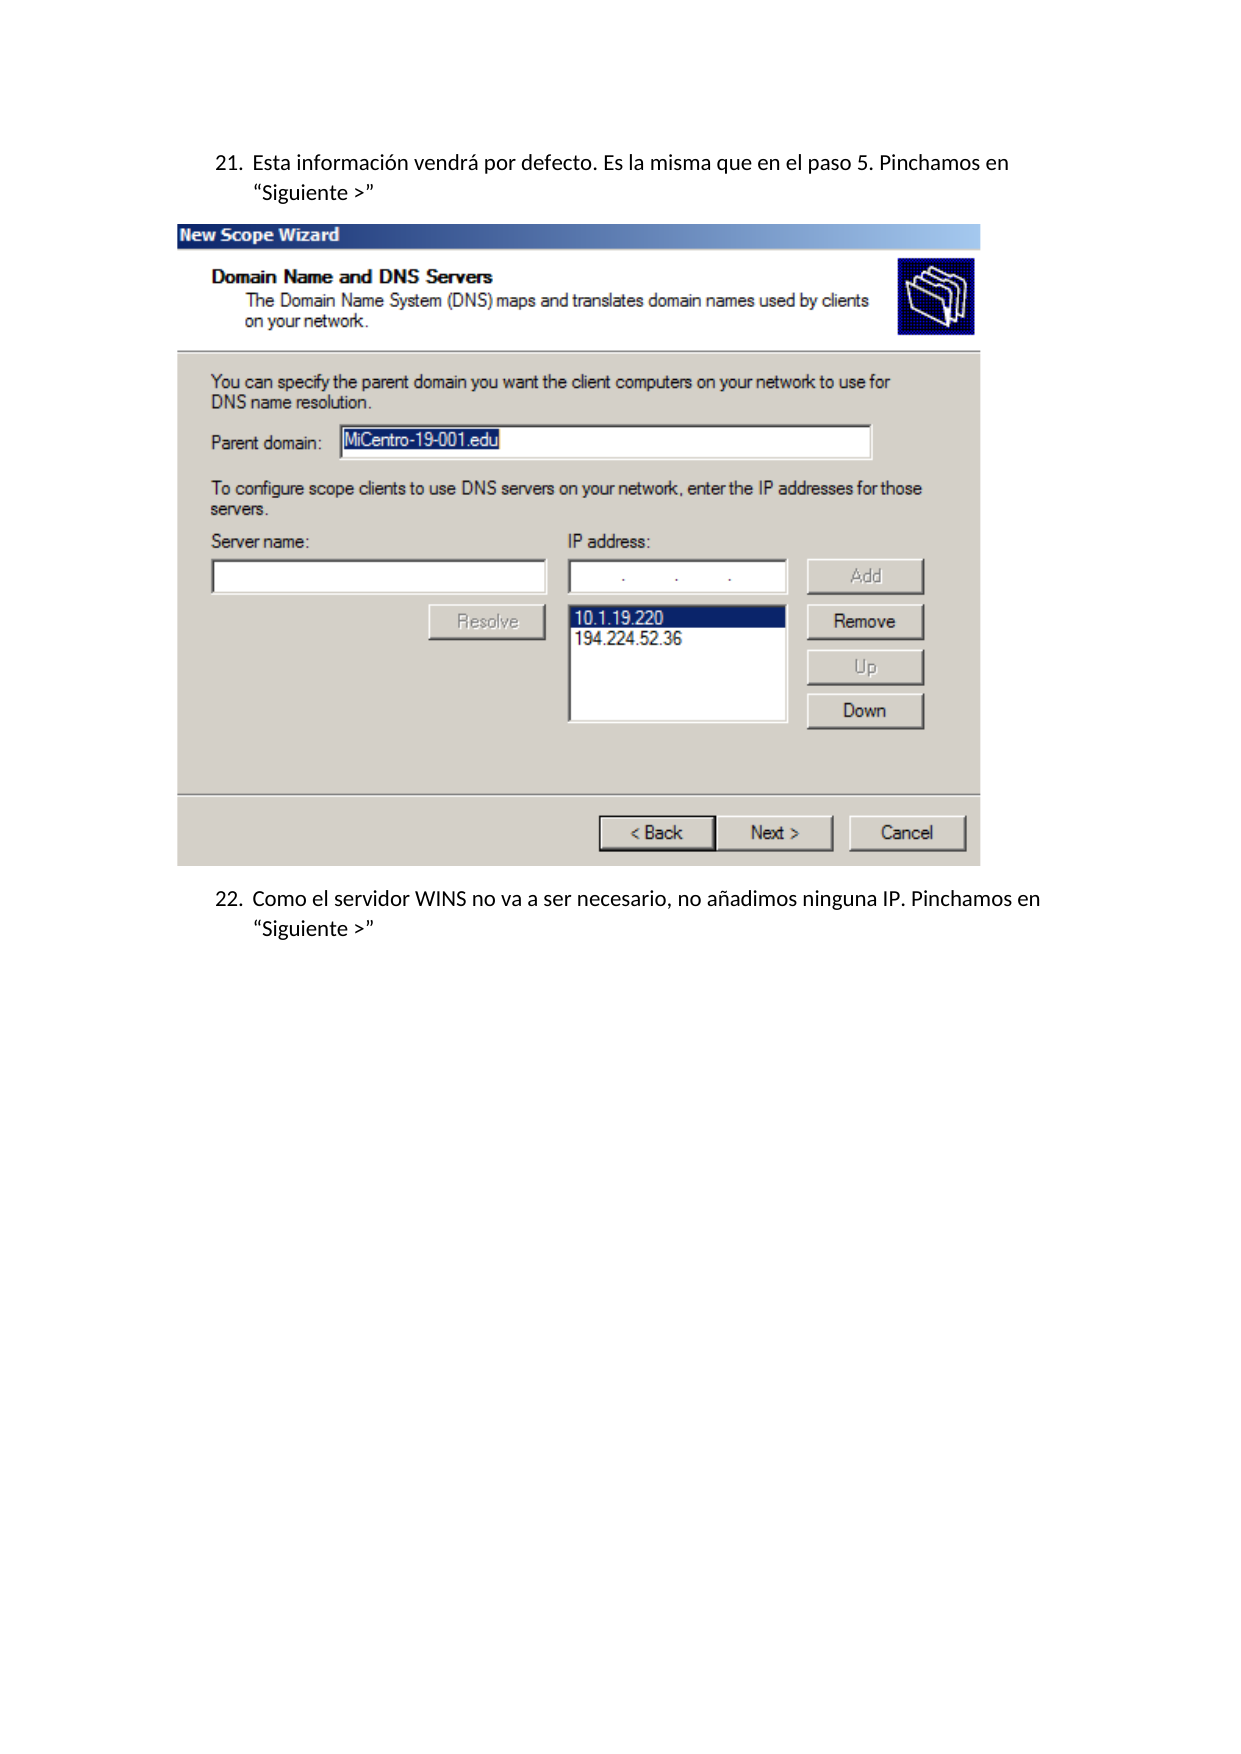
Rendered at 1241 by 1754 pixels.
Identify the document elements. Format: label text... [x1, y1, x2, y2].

picture [177, 224, 981, 866]
list Como el servidor WINS no va a ser necesario, no añadimos ninguna IP. Pinchamos en “Siguiente >” [215, 884, 1063, 942]
list Esta información vendrá por defecto. Es la misma que en el paso 5. Pinchamos en “Siguiente >” [215, 148, 1063, 206]
